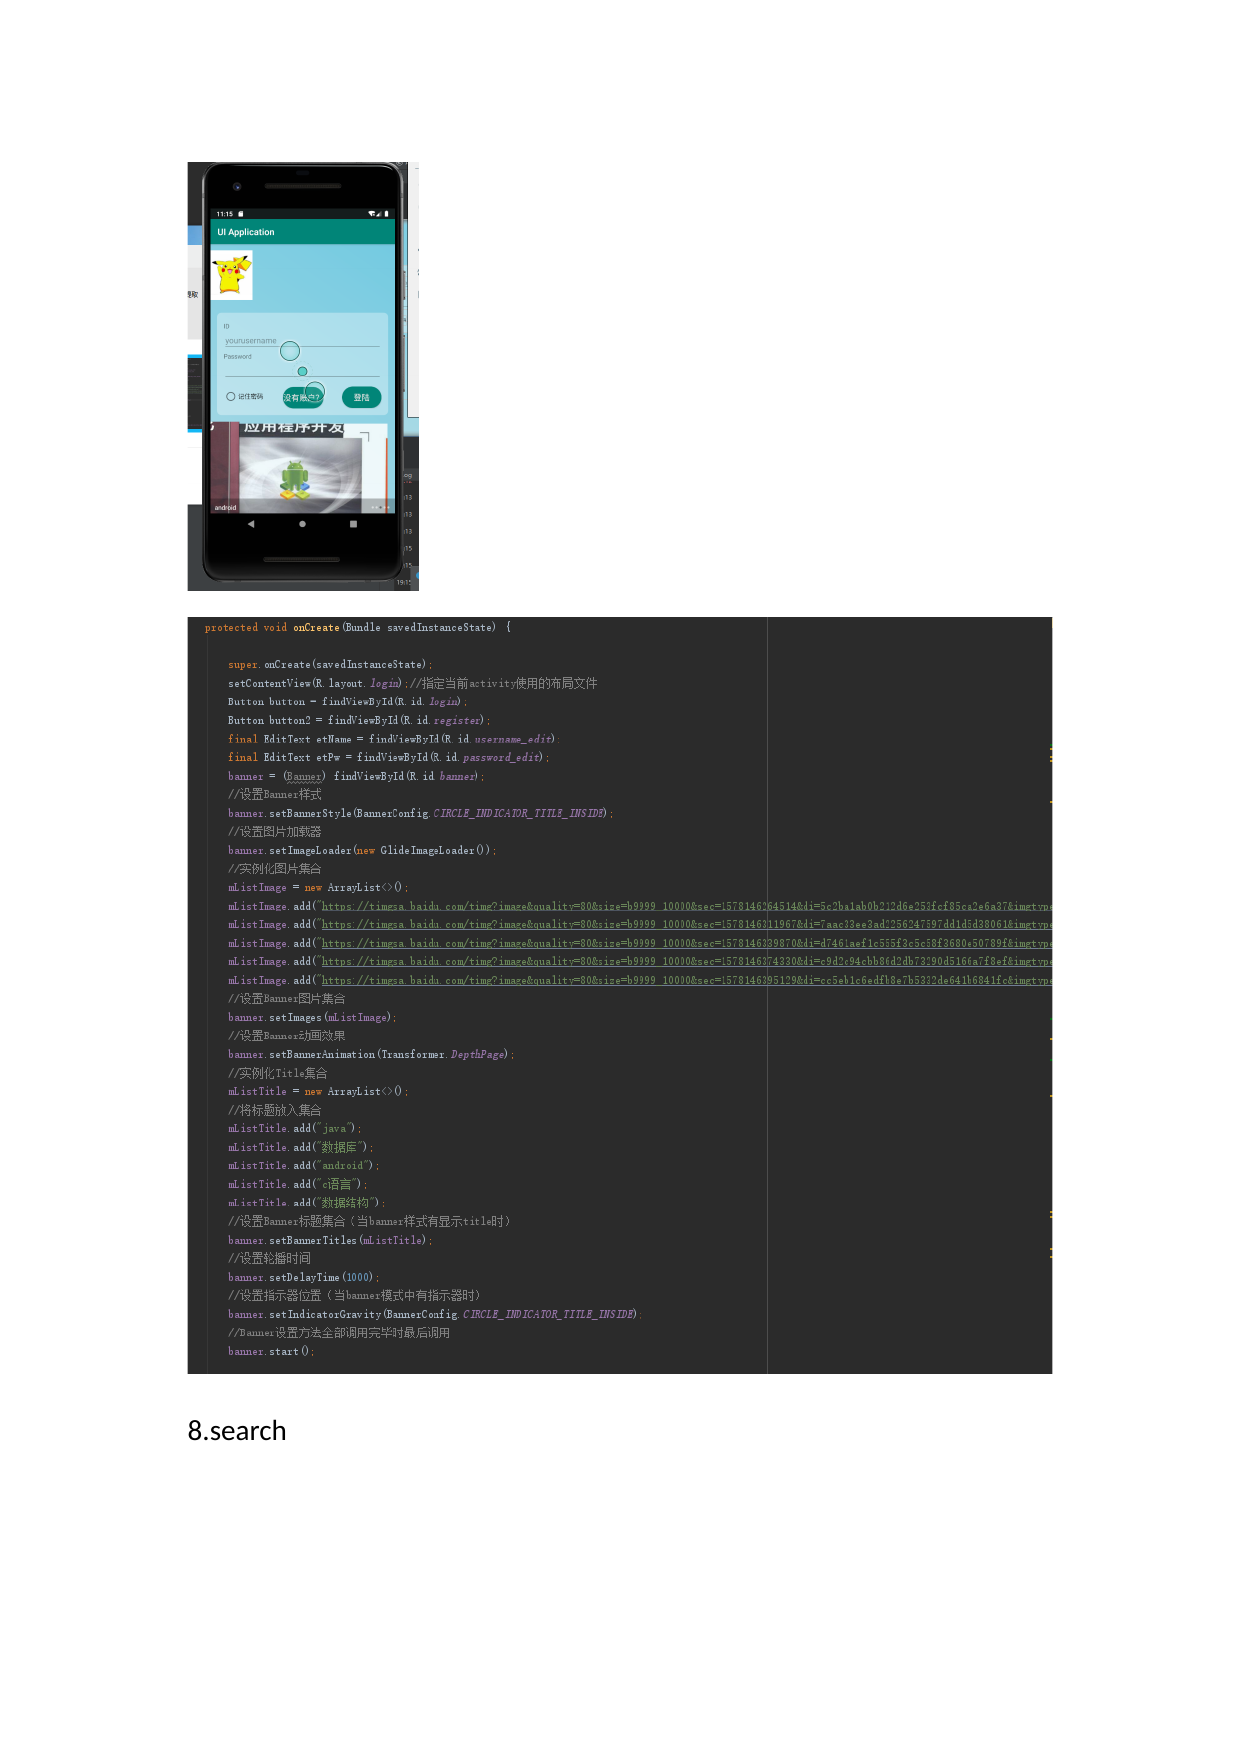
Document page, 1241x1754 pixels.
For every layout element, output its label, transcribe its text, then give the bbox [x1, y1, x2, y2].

picture [187, 162, 419, 591]
picture [187, 617, 1053, 1374]
list 8.search [187, 1397, 1053, 1462]
